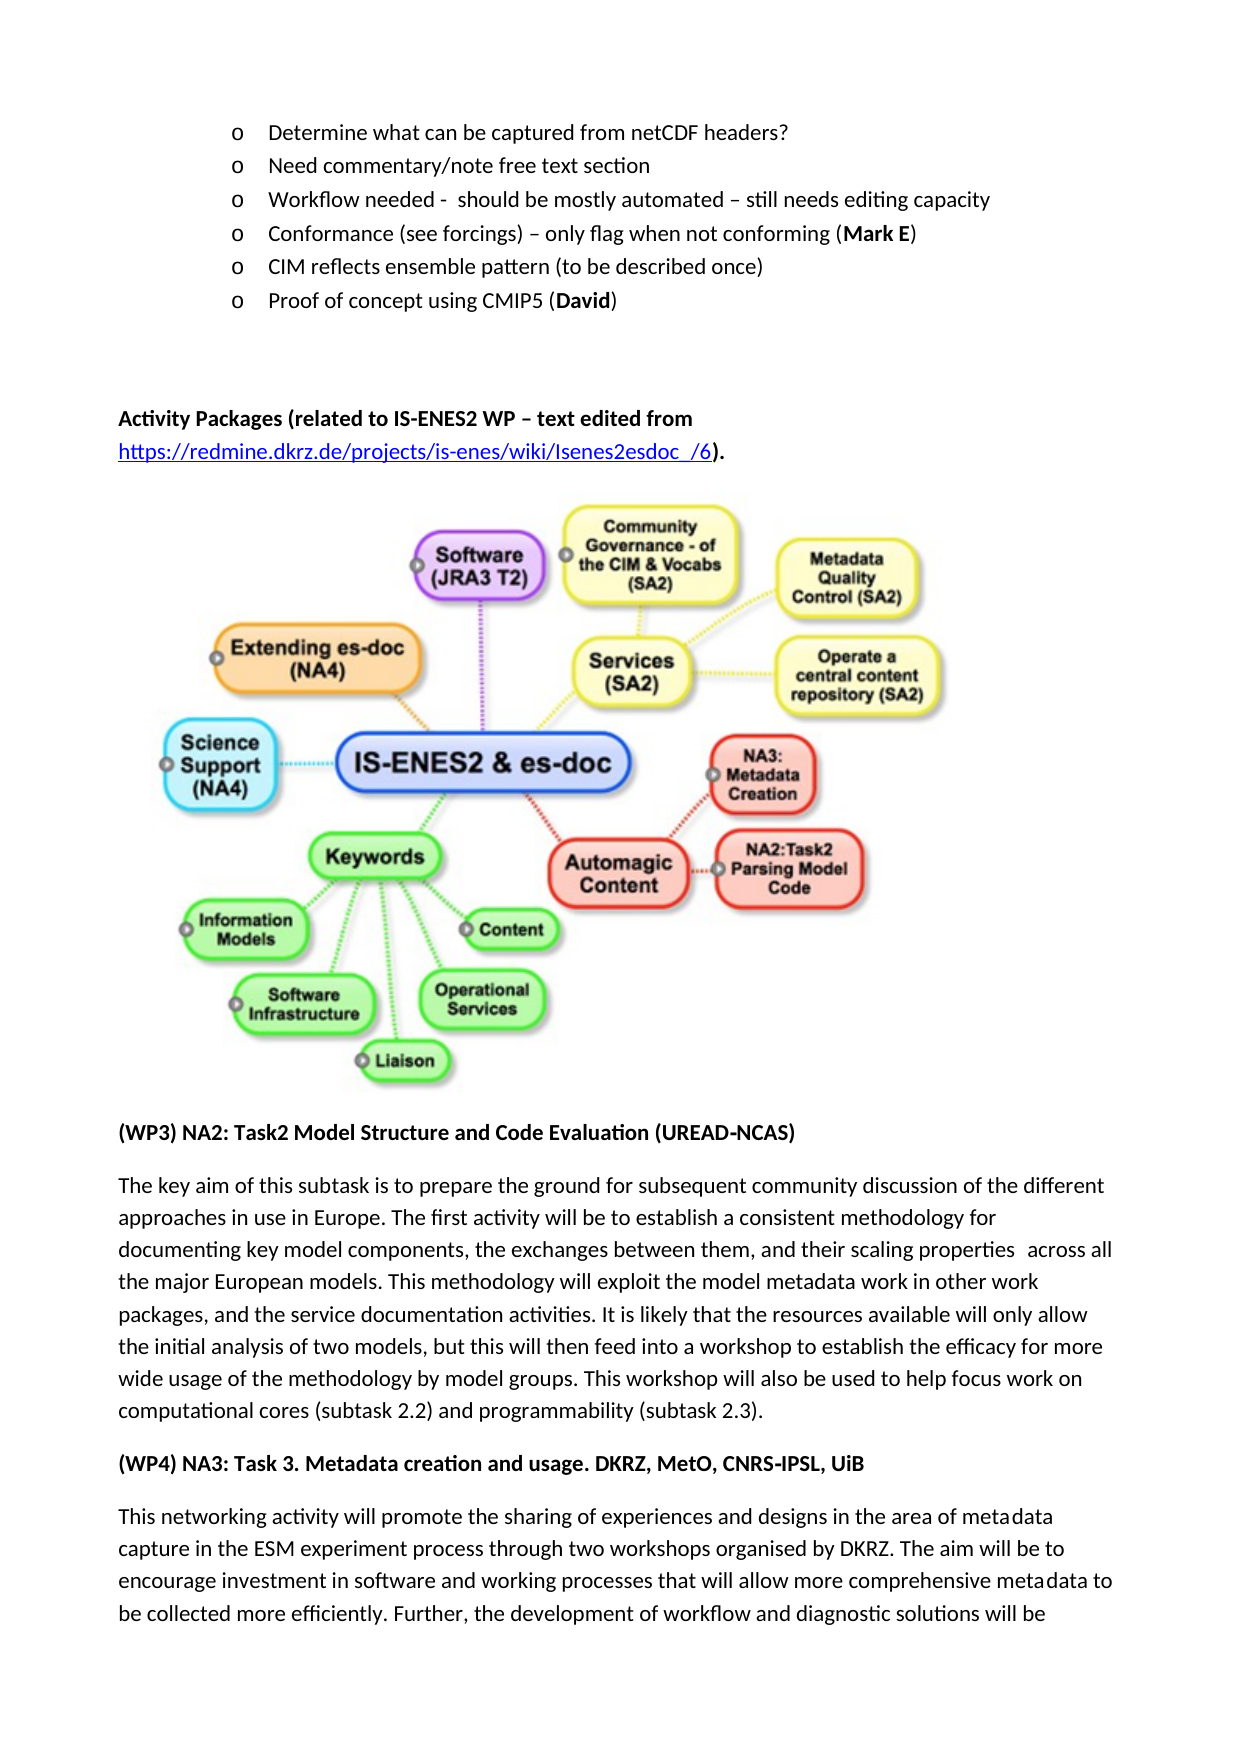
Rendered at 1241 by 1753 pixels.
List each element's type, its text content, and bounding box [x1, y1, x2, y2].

list Determine what can be captured from netCDF headers? [231, 118, 1122, 147]
text The key aim of this sub­task is to prepare the ground for subsequent community discussion of the different approaches in use in Europe. The first activity will be to establish a consistent methodology for documenting key model components, the exchanges between them, and their scaling properties ­ across all the major European models. This methodology will exploit the model metadata work in other work packages, and the service documentation activities. It is likely that the resources available will only allow the initial analysis of two models, but this will then feed into a workshop to establish the efficacy for more wide usage of the methodology by model groups. This workshop will also be used to help focus work on computational cores (subtask 2.2) and programmability (subtask 2.3). [118, 1171, 1122, 1424]
picture [118, 489, 976, 1093]
list Workflow needed - should be mostly automated – still needs editing capacity [231, 185, 1122, 214]
text (WP3) NA2: Task2 Model Structure and Code Evaluation (UREAD‐NCAS) [118, 1118, 1122, 1146]
list Conformance (see forcings) – only flag when not conforming (Mark E) [231, 219, 1122, 248]
list Need commentary/note free text section [231, 152, 1122, 181]
text Activity Packages (related to IS-ENES2 WP – text edited from https://redmine.dkrz.de/projects/is-enes/wiki/Isenes2esdoc_/6). [118, 404, 1122, 465]
text (WP4) NA3: Task 3. Metadata creation and usage. DKRZ, MetO, CNRS‐IPSL, UiB [118, 1449, 1122, 1477]
list Proof of concept using CMIP5 (David) [231, 286, 1122, 315]
list CIM reflects ensemble pattern (to be described once) [231, 252, 1122, 281]
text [118, 1502, 1122, 1627]
